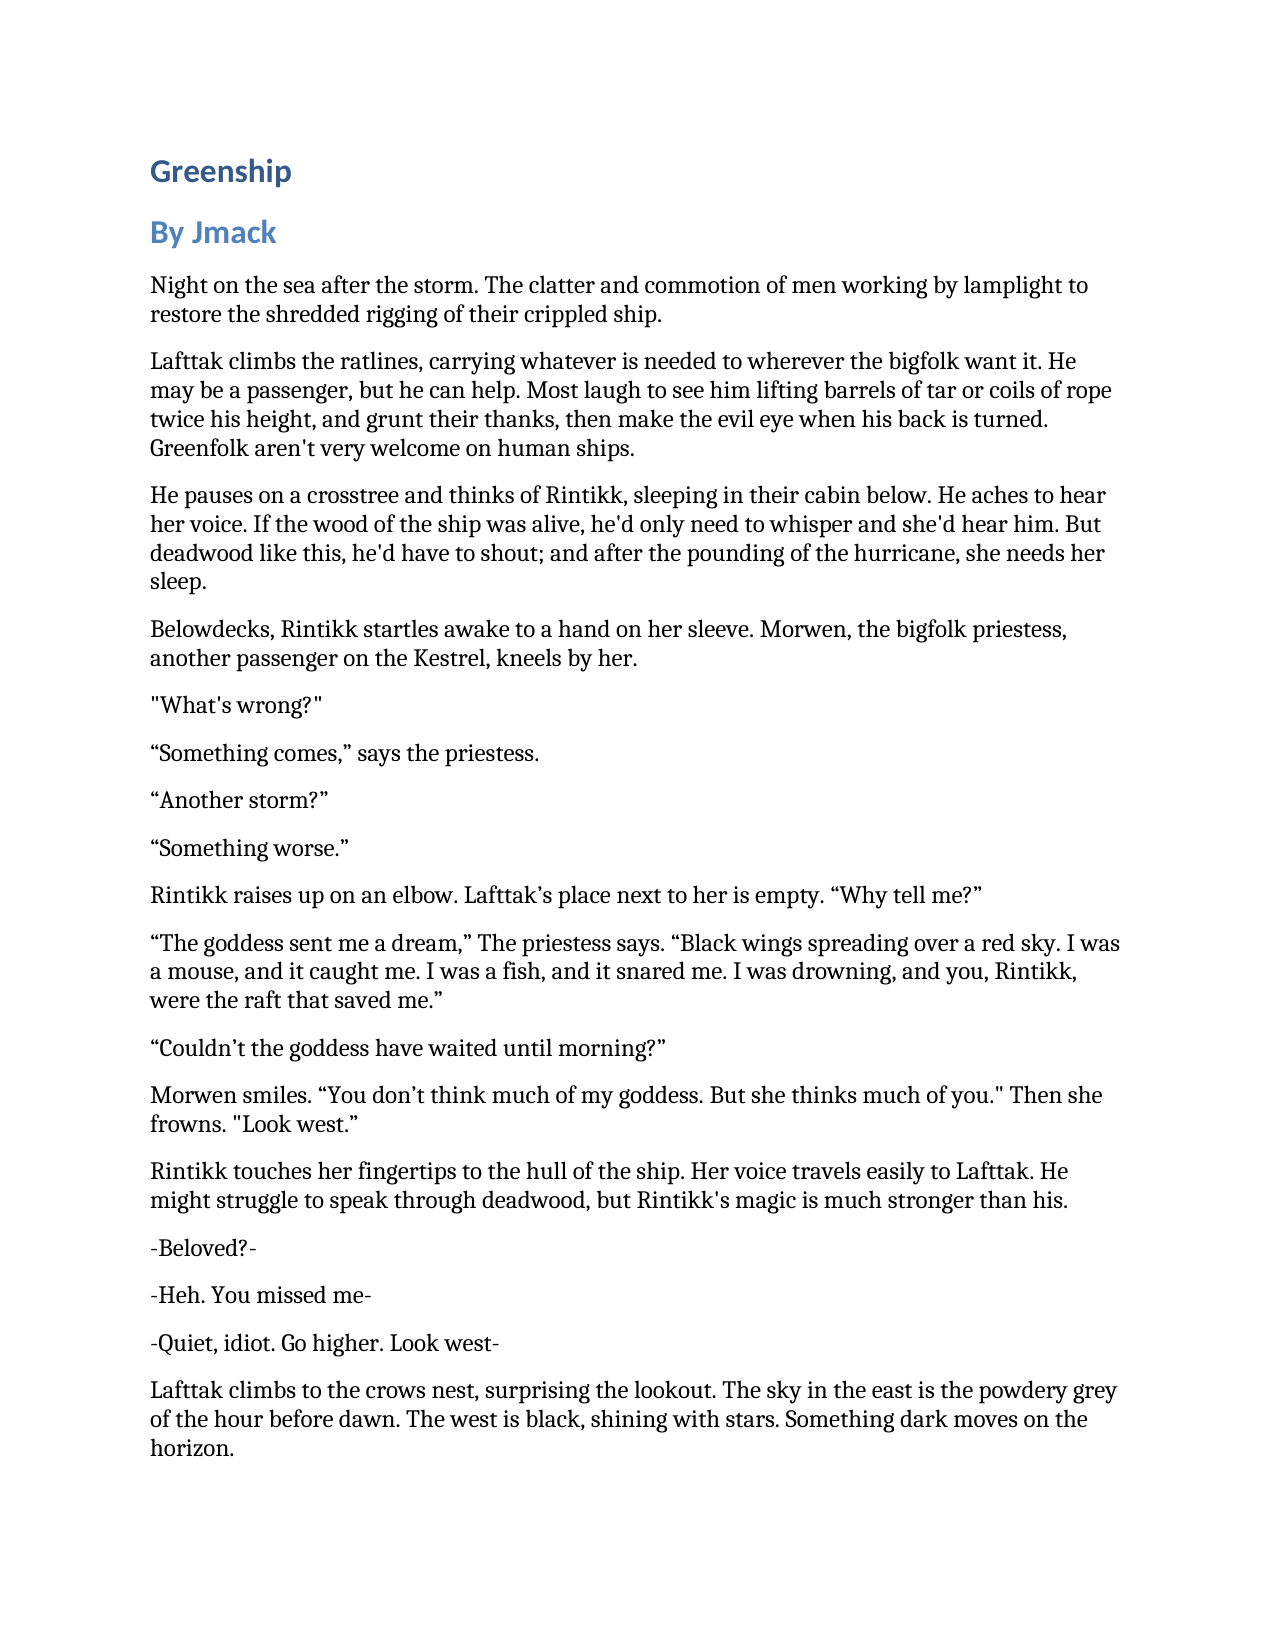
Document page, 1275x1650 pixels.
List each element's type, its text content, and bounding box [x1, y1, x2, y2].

text Night on the sea after the storm. The clatter and commotion of men working by lamplight to restore the shredded rigging of their crippled ship. [150, 271, 1125, 328]
text “Couldn’t the goddess have waited until morning?” [150, 1033, 1125, 1062]
text He pauses on a crosstree and thinks of Rintikk, sleeping in their cabin below. He aches to hear her voice. If the wood of the ship was alive, he'd only need to whisper and she'd hear him. But deadwood like this, he'd have to shout; and after the pounding of the hurricane, she needs her sleep. [150, 481, 1125, 596]
text “Something worse.” [150, 833, 1125, 862]
text -Heh. You missed me- [150, 1281, 1125, 1310]
text “Another storm?” [150, 786, 1125, 815]
text -Beloved?- [150, 1233, 1125, 1262]
text -Quiet, idiot. Go higher. Look west- [150, 1328, 1125, 1357]
text Morwen smiles. “You don’t think much of my goddess. But she thinks much of you." Then she frowns. "Look west.” [150, 1081, 1125, 1138]
text Lafttak climbs the ratlines, carrying whatever is needed to wherever the bigfolk want it. He may be a passenger, but he can help. Most laugh to see him lifting barrels of tar or coils of rope twice his height, and grunt their thanks, then make the evil eye when his back is turned. Greenfolk aren't very welcome on human ships. [150, 347, 1125, 462]
subtitle Greenship [150, 150, 1125, 191]
text "What's wrong?" [150, 691, 1125, 720]
text “Something comes,” says the priestess. [150, 738, 1125, 767]
text “The goddess sent me a dream,” The priestess says. “Black wings spreading over a red sky. I was a mouse, and it caught me. I was a fish, and it snared me. I was drowning, and you, Rintikk, were the raft that saved me.” [150, 928, 1125, 1015]
text Belowdecks, Rintikk startles awake to a hand on her sleeve. Morwen, the bigfolk priestess, another passenger on the Kestrel, kneels by her. [150, 615, 1125, 672]
text Lafttak climbs to the crows nest, surprising the lookout. The sky in the east is the powdery grey of the hour before dawn. The west is black, shining with stars. Something dark moves on the horizon. [150, 1376, 1125, 1462]
text Rintikk touches her fingertips to the hull of the ship. Her voice travels easily to Lafttak. He might struggle to speak through deadwood, but Rintikk's magic is much stronger than his. [150, 1157, 1125, 1215]
text Rintikk raises up on an elbow. Lafttak’s place next to her is empty. “Why tell me?” [150, 881, 1125, 910]
subtitle By Jmack [150, 212, 1125, 252]
